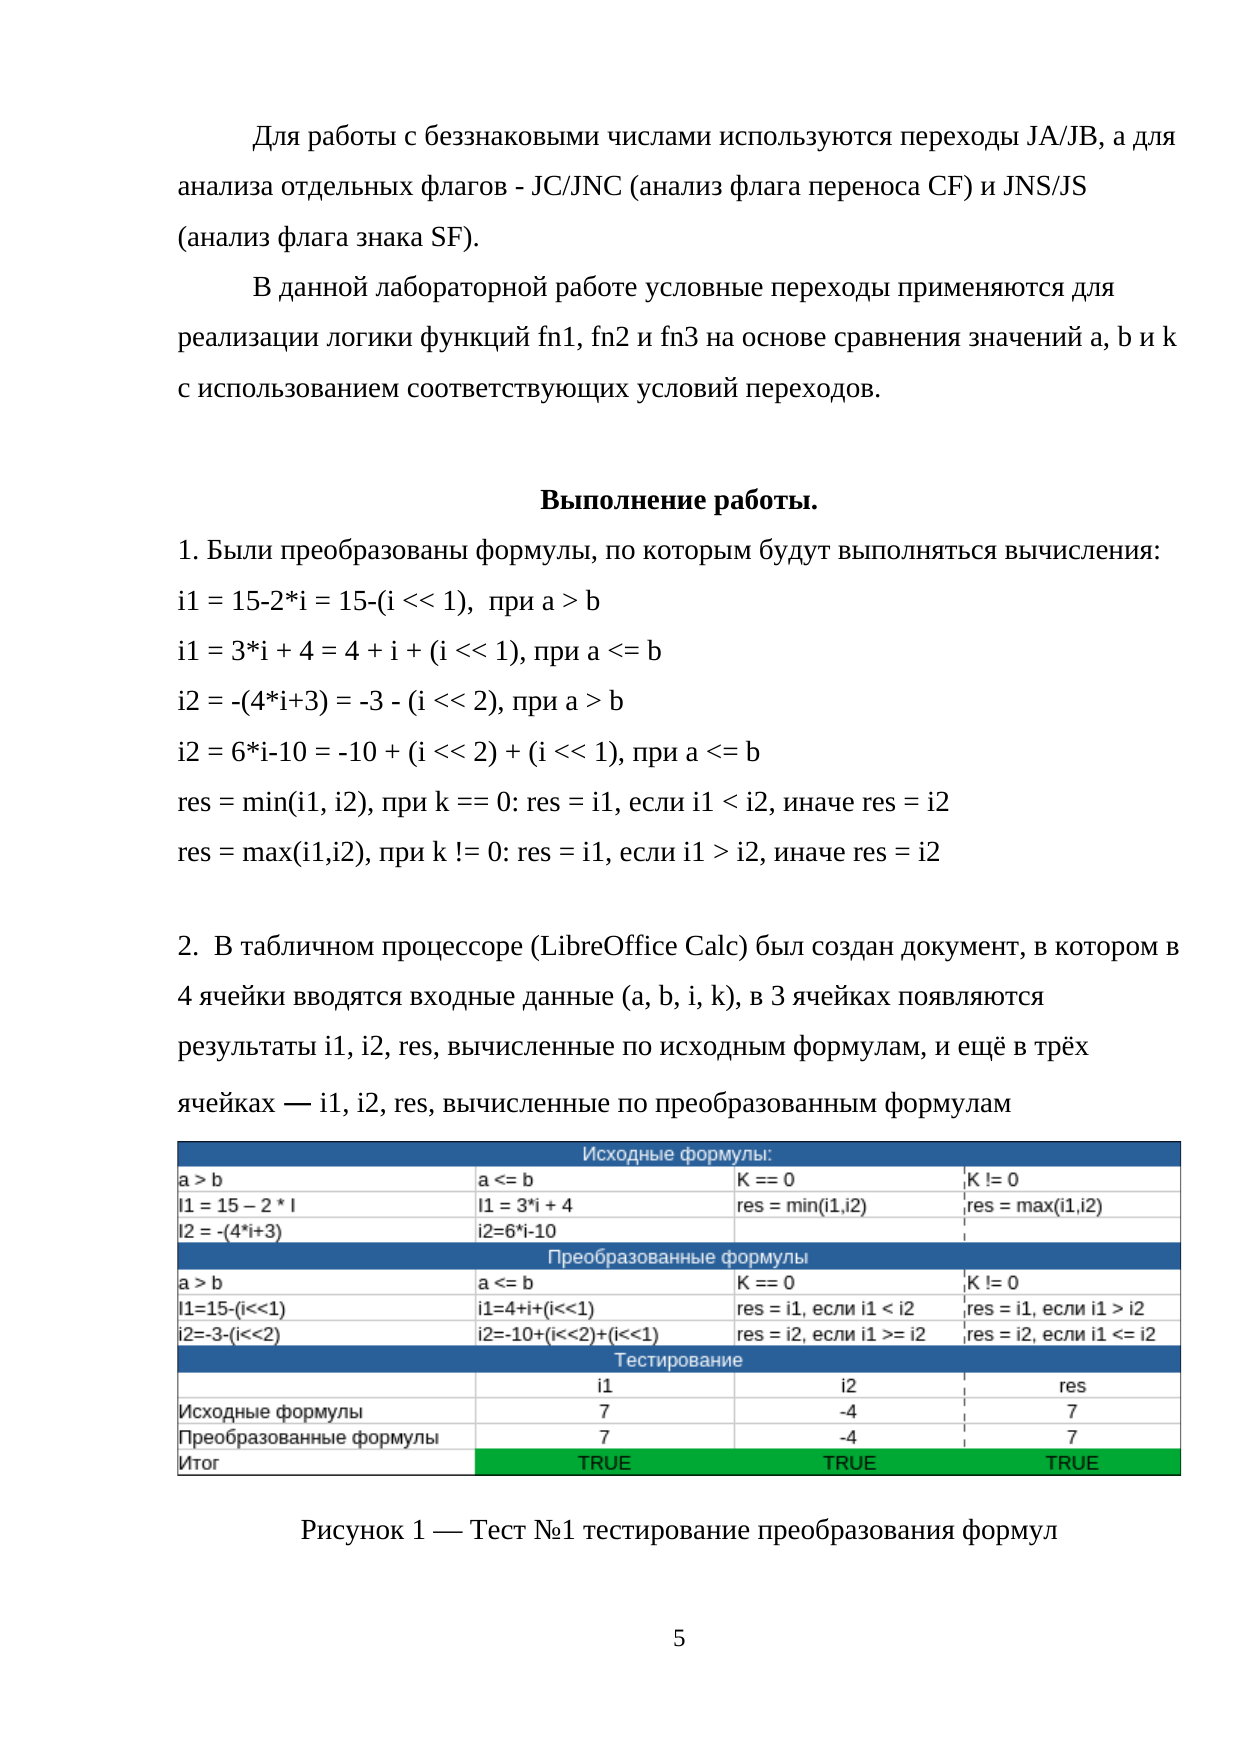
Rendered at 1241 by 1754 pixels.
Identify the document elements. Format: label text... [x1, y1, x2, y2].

text i2 = -(4*i+3) = -3 - (i << 2), при a > b [177, 683, 1181, 717]
text i2 = 6*i-10 = -10 + (i << 2) + (i << 1), при a <= b [177, 734, 1181, 767]
text res = max(i1,i2), при k != 0: res = i1, если i1 > i2, иначе res = i2 [177, 834, 1181, 868]
text i1 = 3*i + 4 = 4 + i + (i << 1), при a <= b [177, 633, 1181, 667]
text res = min(i1, i2), при k == 0: res = i1, если i1 < i2, иначе res = i2 [177, 784, 1181, 818]
text Выполнение работы. [177, 482, 1181, 516]
text 1. Были преобразованы формулы, по которым будут выполняться вычисления: [177, 532, 1181, 566]
text результаты i1, i2, res, вычисленные по исходным формулам, и ещё в трёх ячейках — i1, i2, res, вычисленные по преобразованным формулам [177, 1028, 1181, 1121]
text Рисунок 1 — Тест №1 тестирование преобразования формул [177, 1476, 1181, 1589]
picture [177, 1141, 1182, 1476]
text Для работы с беззнаковыми числами используются переходы JA/JB, а для анализа отдельных флагов - JC/JNC (анализ флага переноса CF) и JNS/JS (анализ флага знака SF). [177, 118, 1181, 252]
text i1 = 15-2*i = 15-(i << 1), при a > b [177, 583, 1181, 616]
text В данной лабораторной работе условные переходы применяются для реализации логики функций fn1, fn2 и fn3 на основе сравнения значений a, b и k с использованием соответствующих условий переходов. [177, 269, 1181, 403]
text 2. В табличном процессоре (LibreOffice Calc) был создан документ, в котором в 4 ячейки вводятся входные данные (a, b, i, k), в 3 ячейках появляются [177, 928, 1181, 1012]
